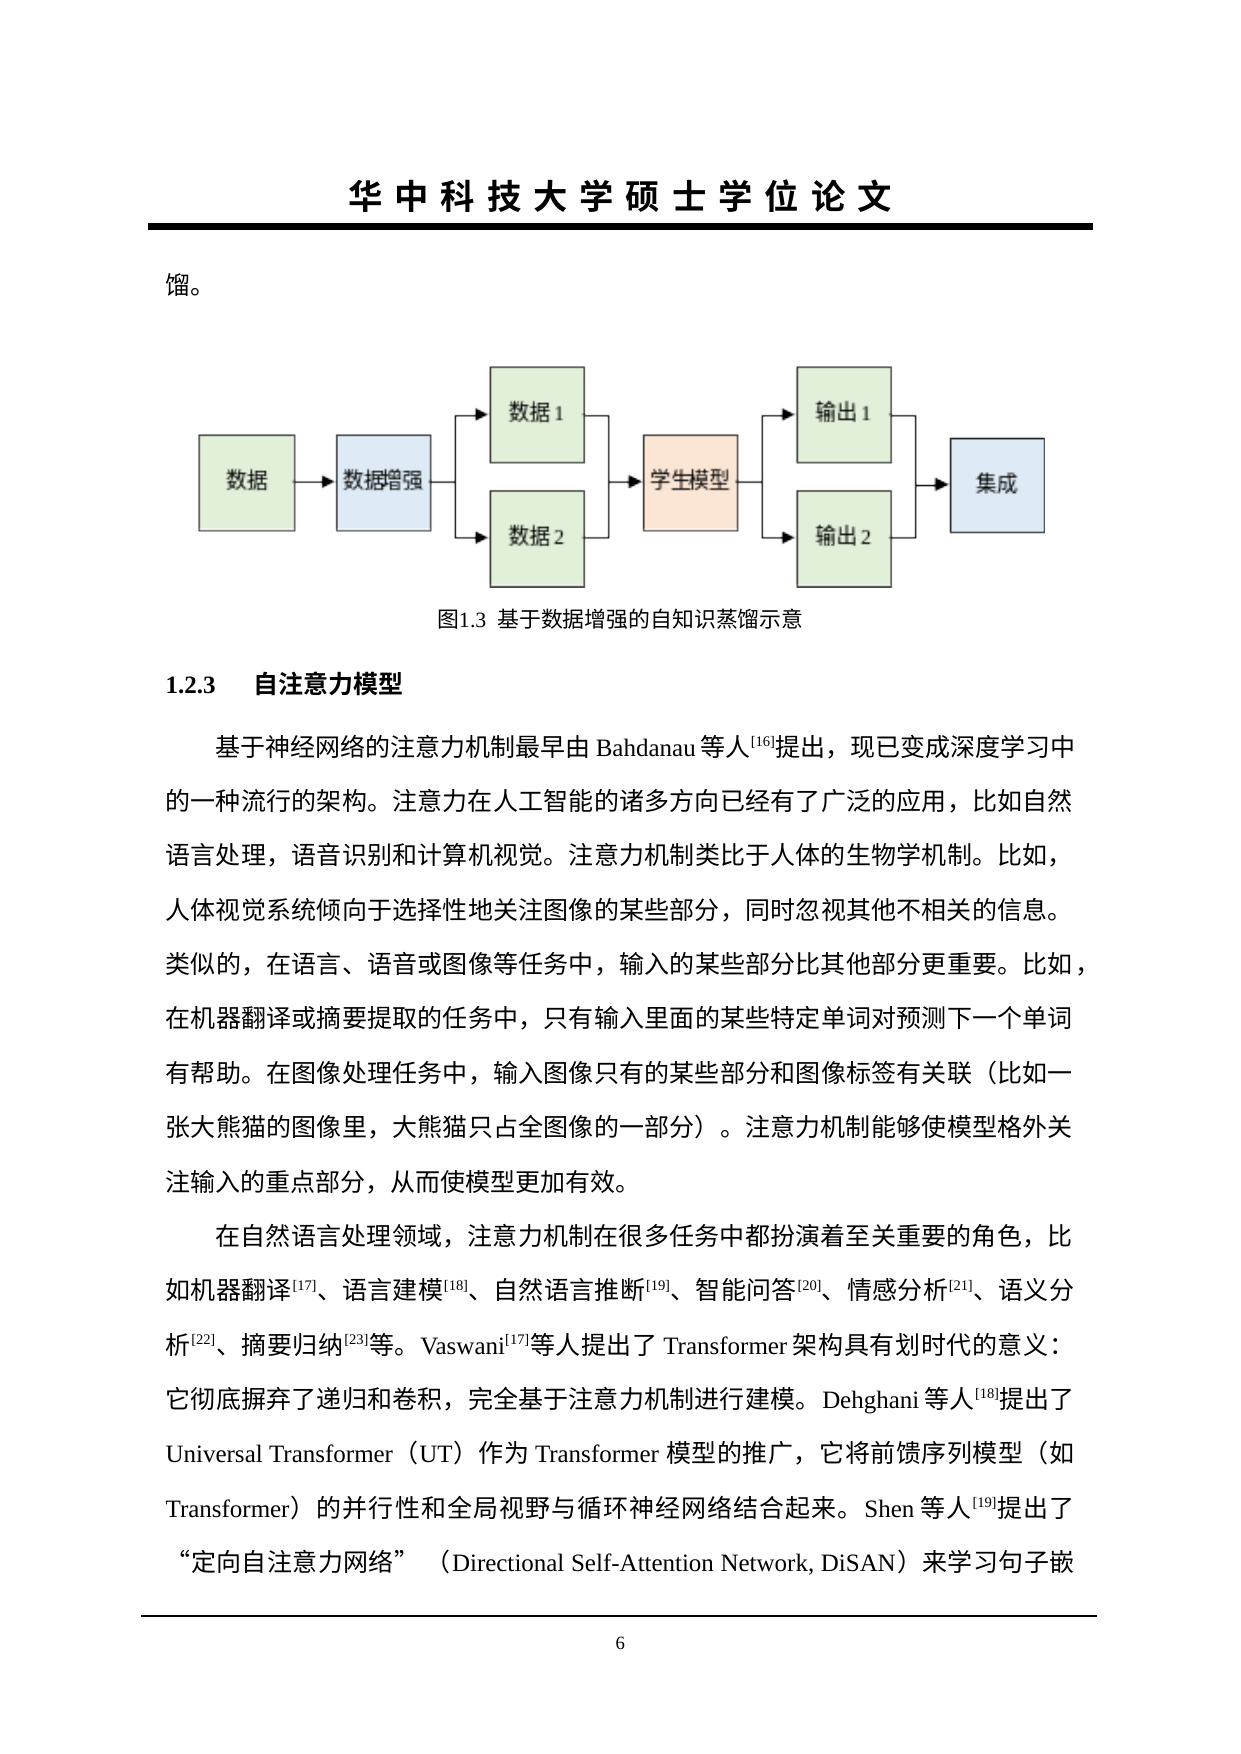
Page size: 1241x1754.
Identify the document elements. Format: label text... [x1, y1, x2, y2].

subtitle 自注意力模型 [165, 664, 1075, 701]
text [165, 1216, 1075, 1579]
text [165, 266, 1075, 302]
text 图1.3 基于数据增强的自知识蒸馏示意 [165, 602, 1075, 634]
text 基于神经网络的注意力机制最早由Bahdanau等人[16]提出，现已变成深度学习中的一种流行的架构。注意力在人工智能的诸多方向已经有了广泛的应用，比如自然语言处理，语音识别和计算机视觉。注意力机制类比于人体的生物学机制。比如，人体视觉系统倾向于选择性地关注图像的某些部分，同时忽视其他不相关的信息。类似的，在语言、语音或图像等任务中，输入的某些部分比其他部分更重要。比如，在机器翻译或摘要提取的任务中，只有输入里面的某些特定单词对预测下一个单词有帮助。在图像处理任务中，输入图像只有的某些部分和图像标签有关联（比如一张大熊猫的图像里，大熊猫只占全图像的一部分）。注意力机制能够使模型格外关注输入的重点部分，从而使模型更加有效。 [165, 727, 1075, 1198]
